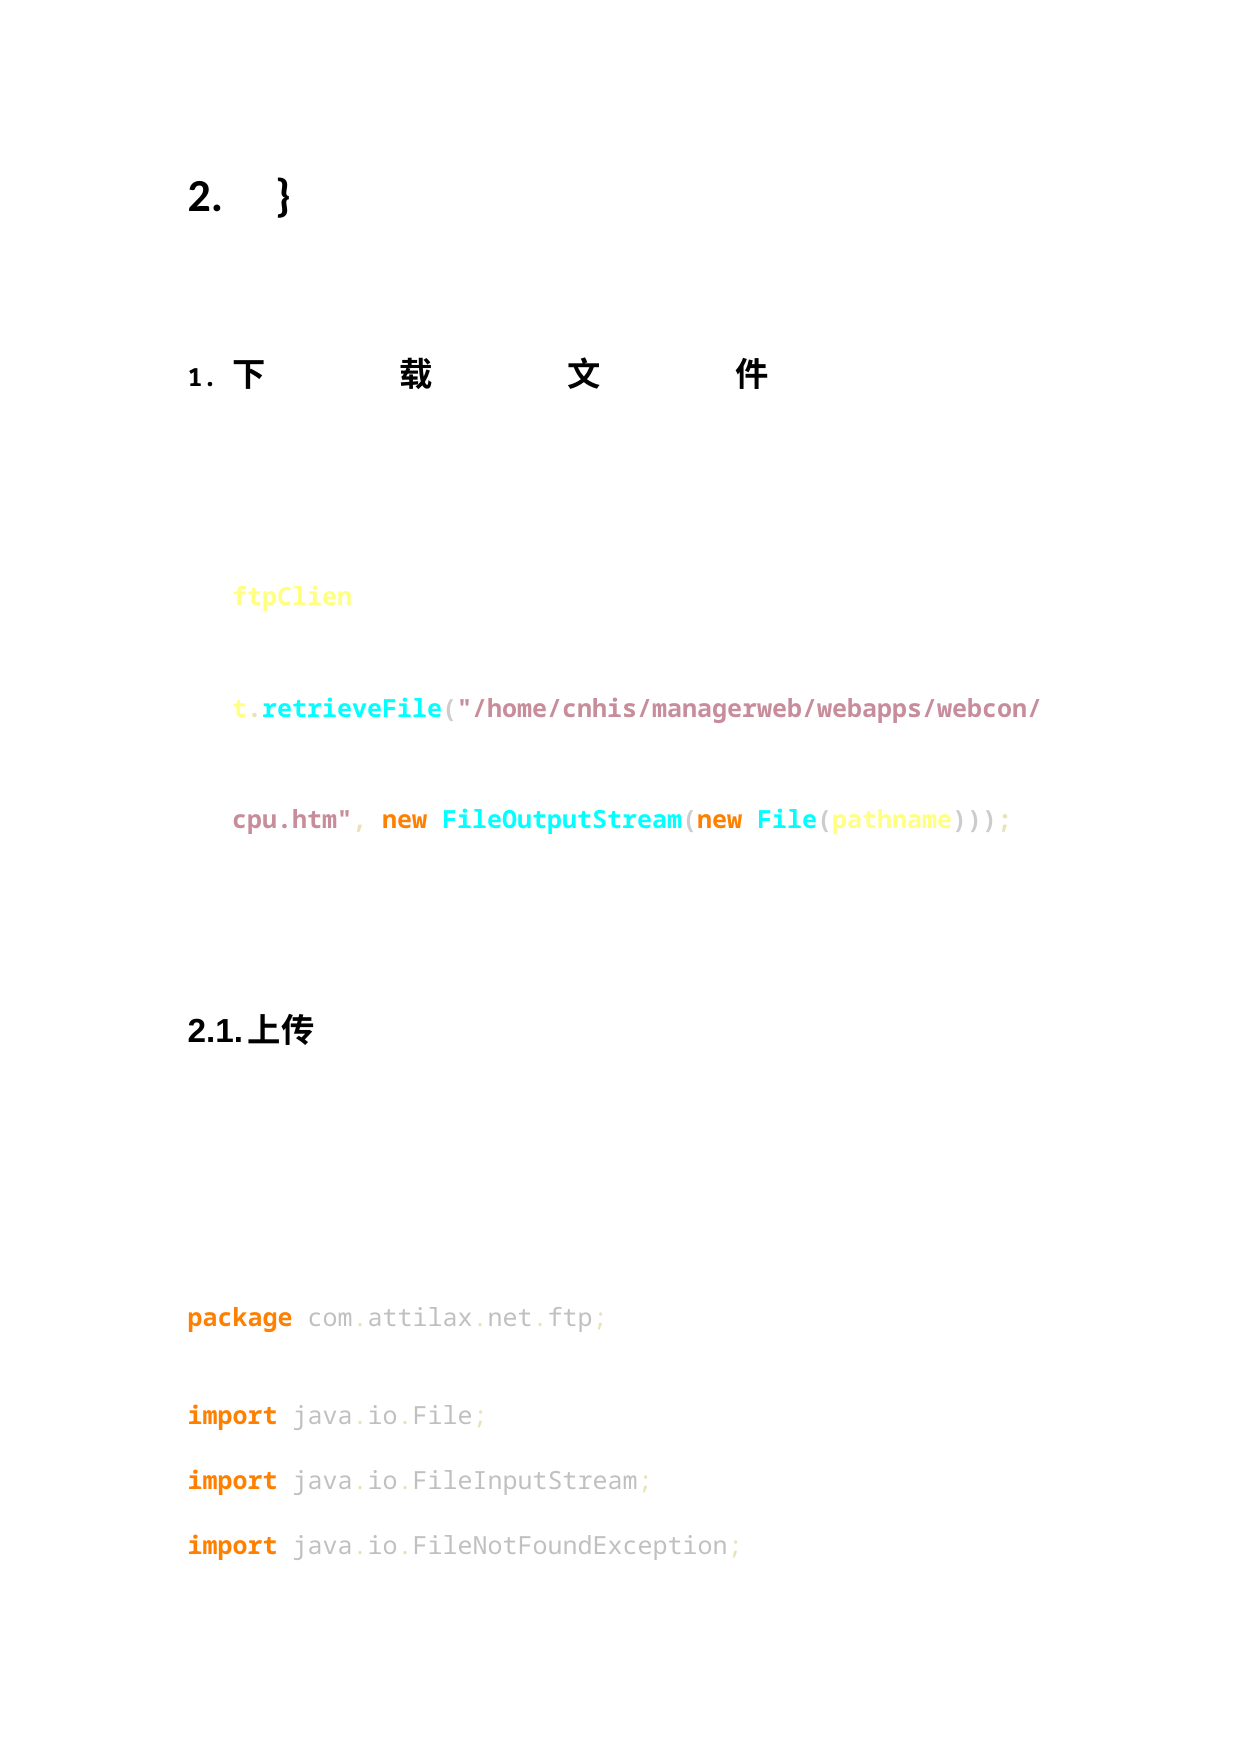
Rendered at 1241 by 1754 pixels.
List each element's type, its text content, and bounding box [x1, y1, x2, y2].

text import java.io.FileInputStream; [187, 1447, 1053, 1512]
text package com.attilax.net.ftp; [187, 1284, 1053, 1349]
text import java.io.FileNotFoundException; [187, 1512, 1053, 1577]
subtitle 上传 [187, 995, 1053, 1060]
text import java.io.File; [187, 1382, 1053, 1447]
subtitle } [187, 162, 1053, 227]
subtitle 下载文件 ftpClient.retrieveFile("/home/cnhis/managerweb/webapps/webcon/cpu.htm", new FileOutputStream(new File(pathname))); [187, 339, 1053, 852]
